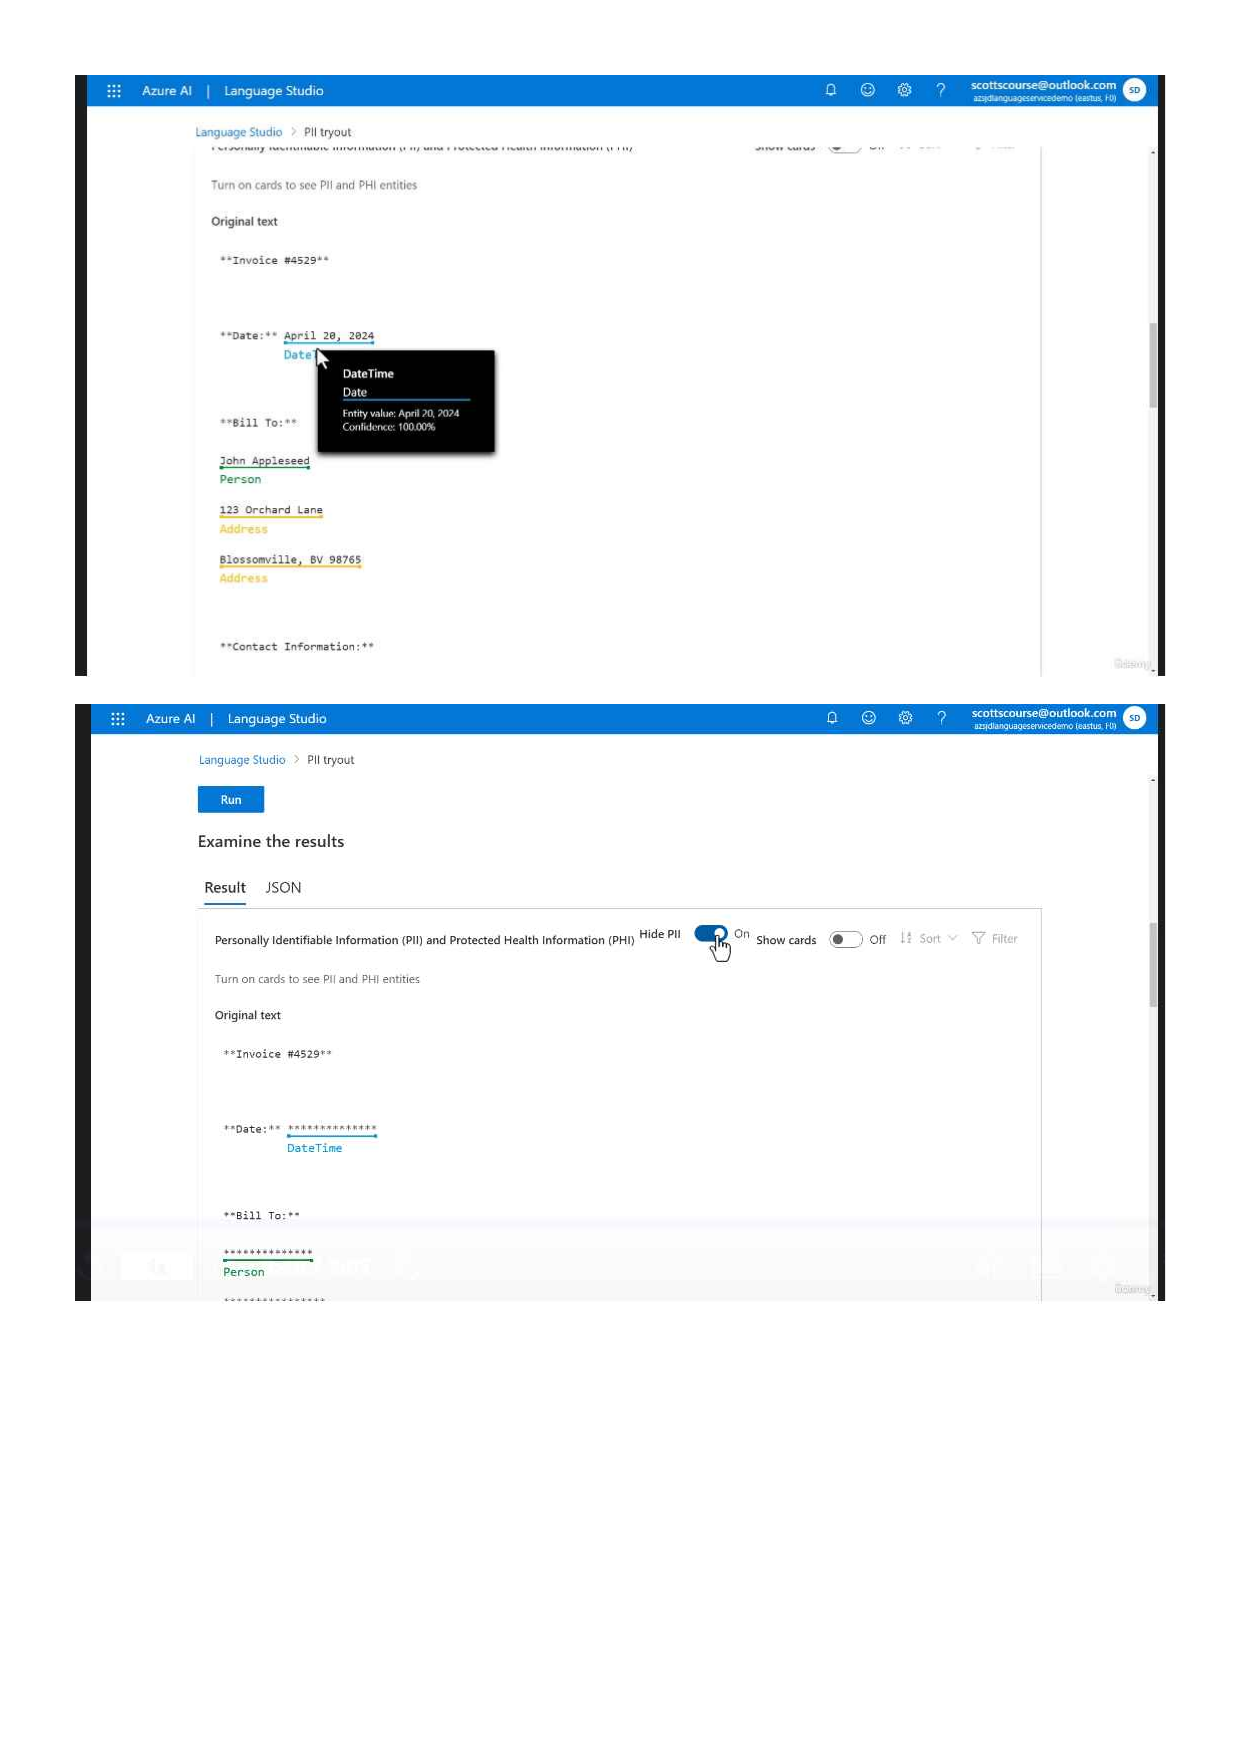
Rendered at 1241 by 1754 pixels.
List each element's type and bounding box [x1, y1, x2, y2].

picture [75, 704, 1166, 1316]
picture [75, 75, 1166, 683]
